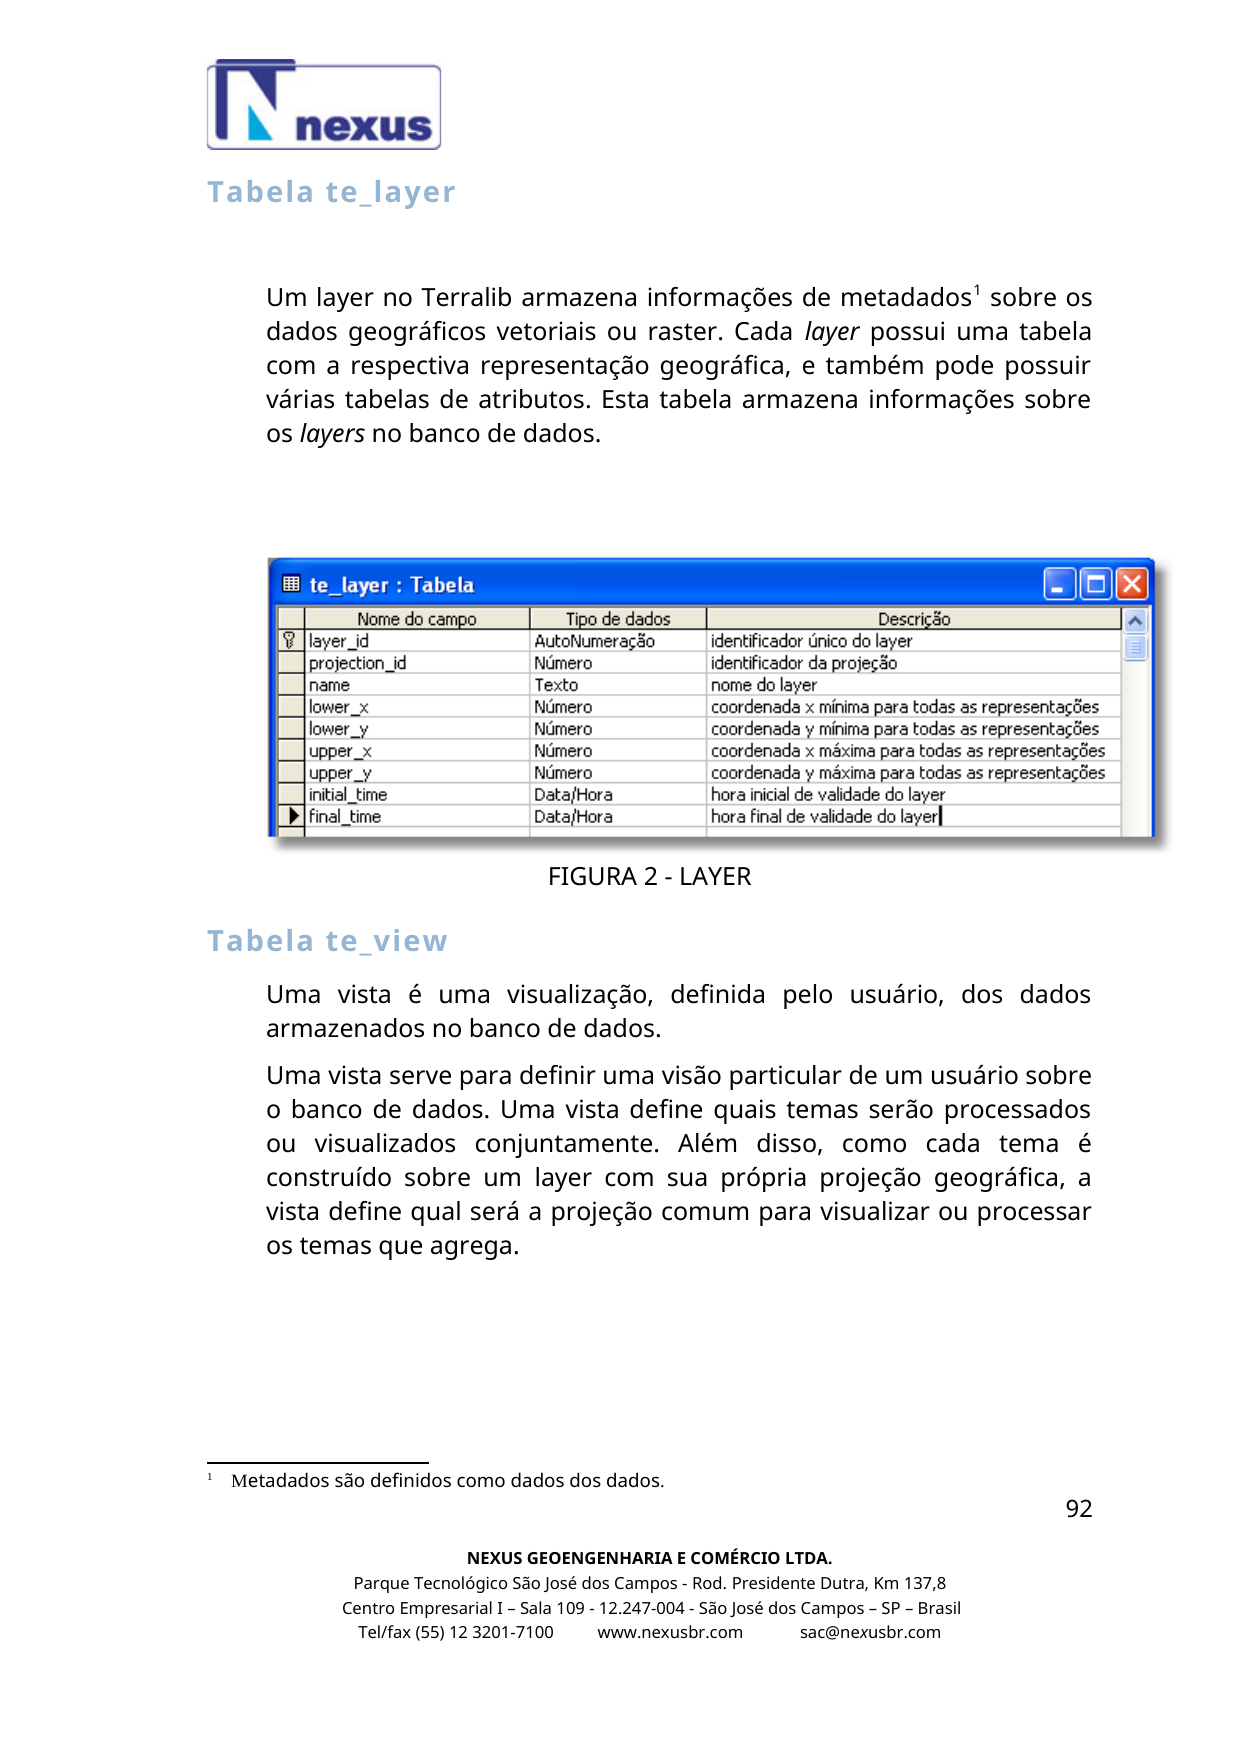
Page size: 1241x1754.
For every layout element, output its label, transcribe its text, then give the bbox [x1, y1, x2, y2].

subtitle Tabela te_view [207, 921, 1093, 960]
picture [206, 59, 442, 150]
text Uma vista é uma visualização, definida pelo usuário, dos dados armazenados no banco de dados. [266, 977, 1093, 1045]
text Uma vista serve para definir uma visão particular de um usuário sobre o banco de dados. Uma vista define quais temas serão processados ou visualizados conjuntamente. Além disso, como cada tema é construído sobre um layer com sua própria projeção geográfica, a vista define qual será a projeção comum para visualizar ou processar os temas que agrega. [266, 1057, 1093, 1262]
text Figura 2 - Layer [207, 858, 1093, 892]
picture [265, 555, 1177, 859]
subtitle Tabela te_layer [207, 171, 1093, 211]
text Um layer no Terralib armazena informações de metadados sobre os dados geográficos vetoriais ou raster. Cada layer possui uma tabela com a respectiva representação geográfica, e também pode possuir várias tabelas de atributos. Esta tabela armazena informações sobre os layers no banco de dados. [266, 279, 1093, 449]
